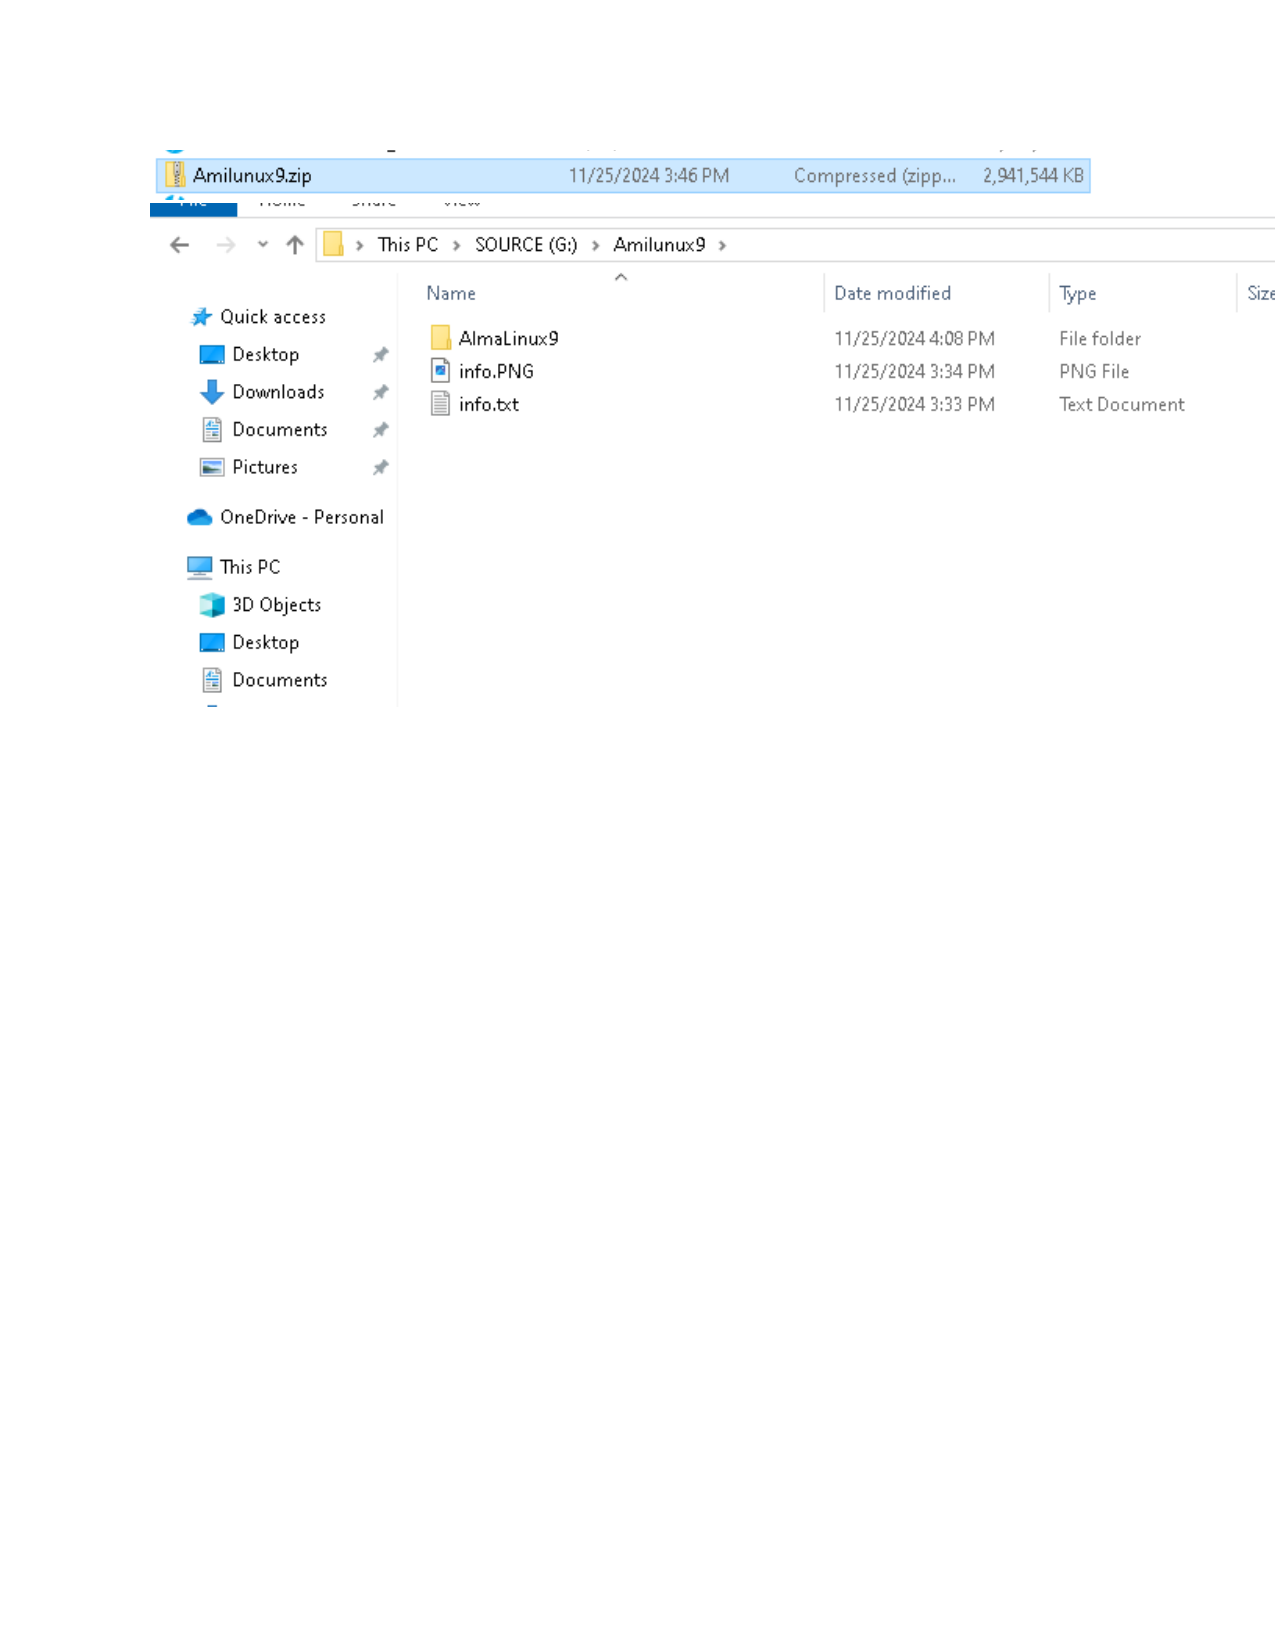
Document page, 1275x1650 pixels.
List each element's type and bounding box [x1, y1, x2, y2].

picture [150, 150, 1127, 200]
picture [150, 203, 1275, 707]
